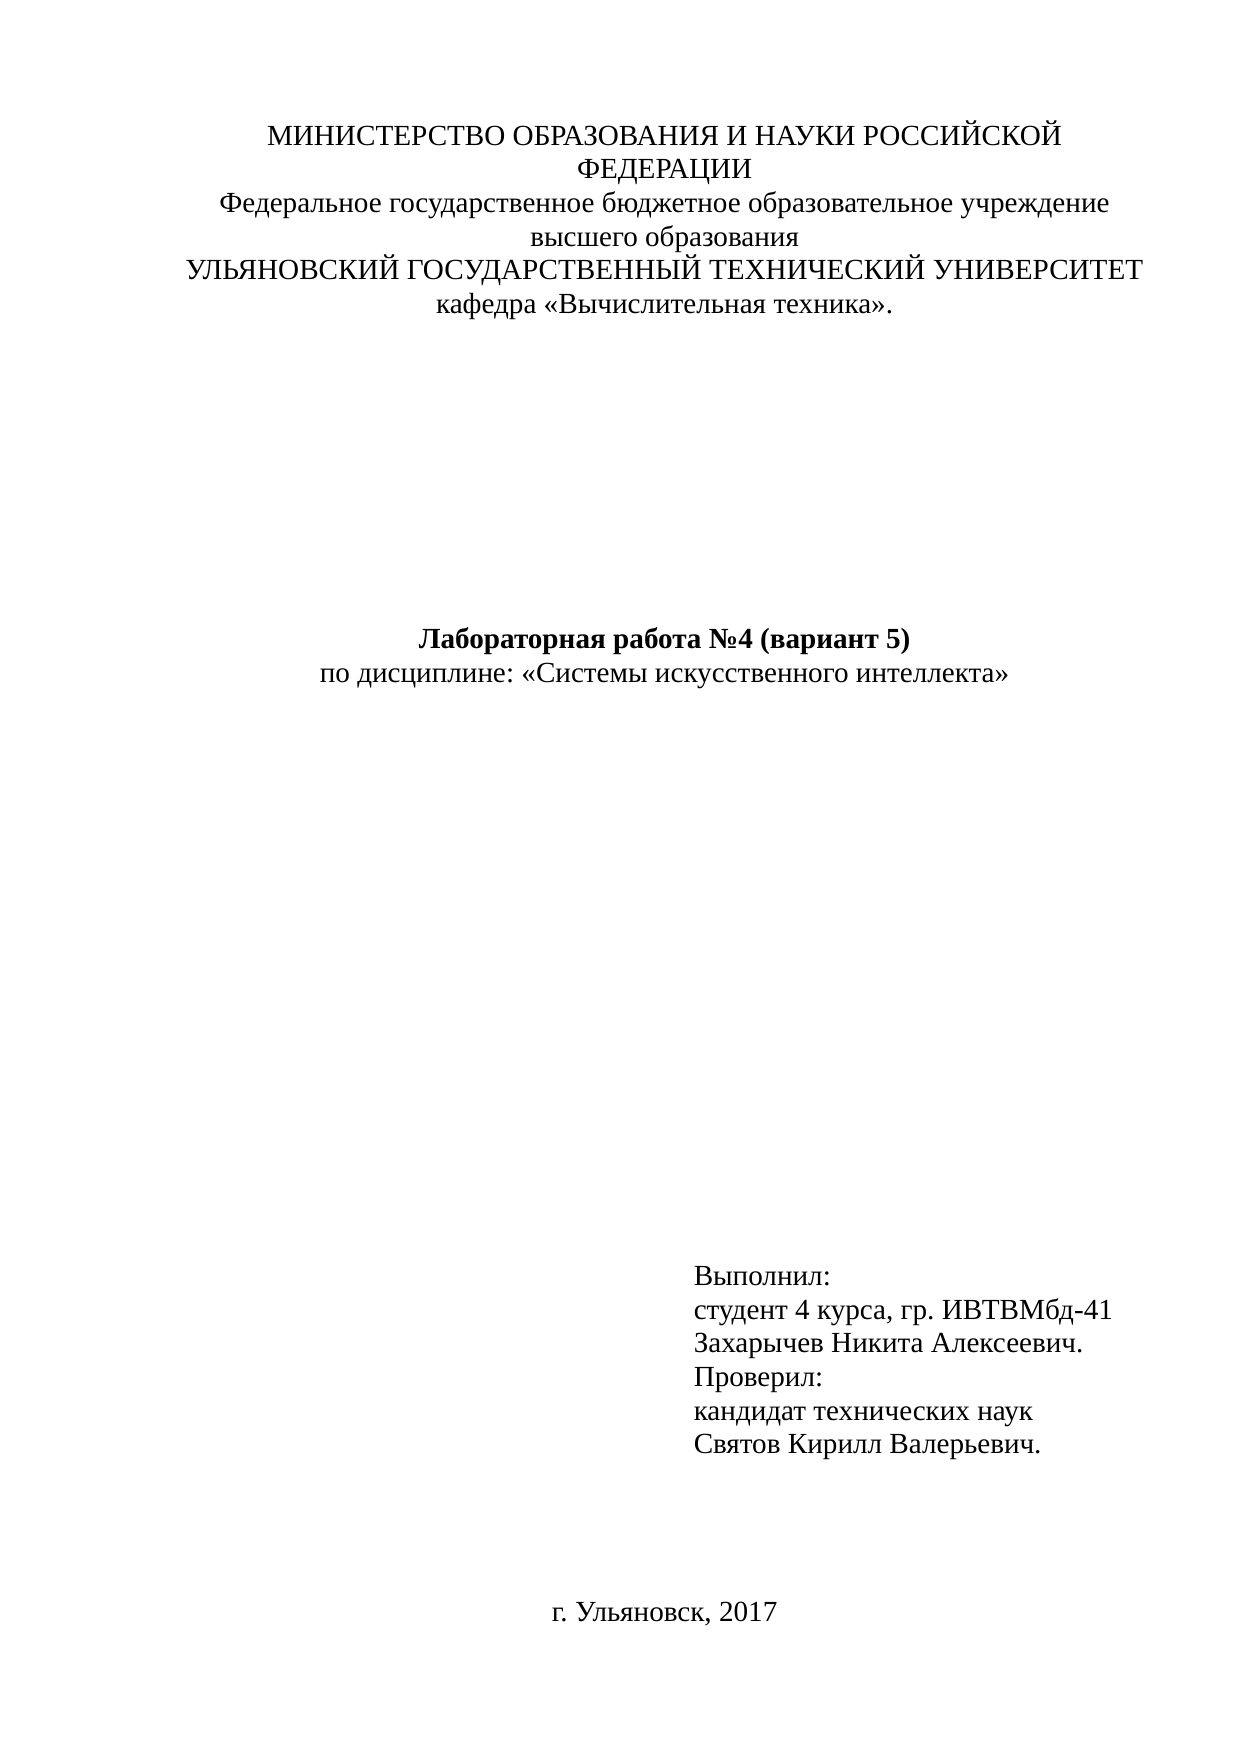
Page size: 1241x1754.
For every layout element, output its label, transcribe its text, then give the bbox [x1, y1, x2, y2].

text по дисциплине: «Системы искусственного интеллекта» [177, 655, 1152, 688]
text кандидат технических наук [693, 1393, 1152, 1426]
text МИНИСТЕРСТВО ОБРАЗОВАНИЯ И НАУКИ РОССИЙСКОЙ ФЕДЕРАЦИИ [177, 118, 1152, 185]
text УЛЬЯНОВСКИЙ ГОСУДАРСТВЕННЫЙ ТЕХНИЧЕСКИЙ УНИВЕРСИТЕТ [177, 252, 1152, 286]
text Федеральное государственное бюджетное образовательное учреждение [177, 185, 1152, 219]
text студент 4 курса, гр. ИВТВМбд-41 [693, 1292, 1152, 1326]
text Лабораторная работа №4 (вариант 5) [177, 621, 1152, 655]
text г. Ульяновск, 2017 [177, 1594, 1152, 1627]
text высшего образования [177, 219, 1152, 252]
text Захарычев Никита Алексеевич. [693, 1326, 1152, 1359]
text Проверил: [693, 1359, 1152, 1393]
text Выполнил: [693, 1258, 1152, 1292]
text Святов Кирилл Валерьевич. [693, 1426, 1152, 1460]
text кафедра «Вычислительная техника». [177, 286, 1152, 319]
